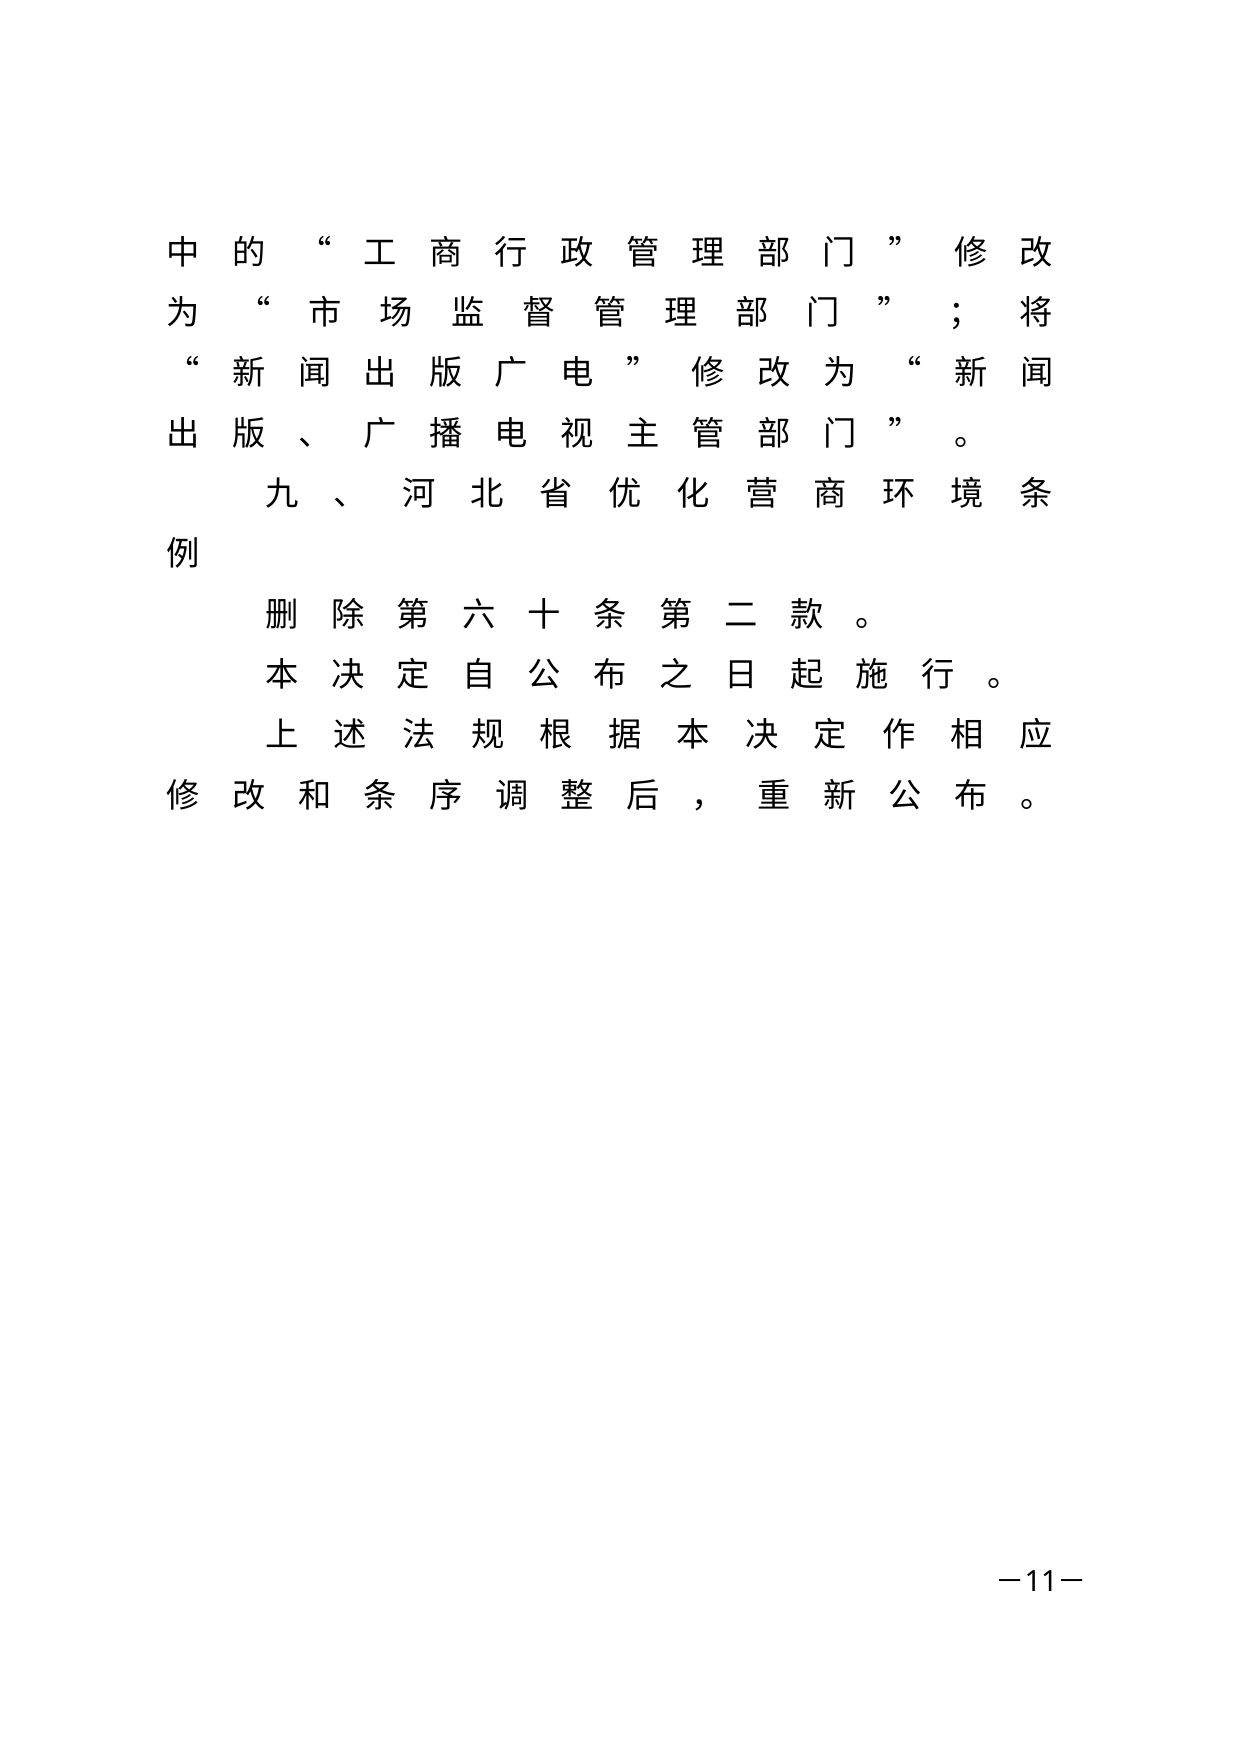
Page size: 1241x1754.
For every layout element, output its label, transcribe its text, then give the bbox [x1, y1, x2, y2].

text 上述法规根据本决定作相应修改和条序调整后，重新公布。 [167, 702, 1085, 823]
text 删除第六十条第二款。 [167, 581, 1085, 642]
text 本决定自公布之日起施行。 [167, 642, 1085, 702]
text （三）将第四十八条第二款中的“工商行政管理部门”修改为“市场监督管理部门”；将“新闻出版广电”修改为“新闻出版、广播电视主管部门”。 [167, 219, 1085, 461]
list 九、河北省优化营商环境条例 [167, 461, 1085, 581]
